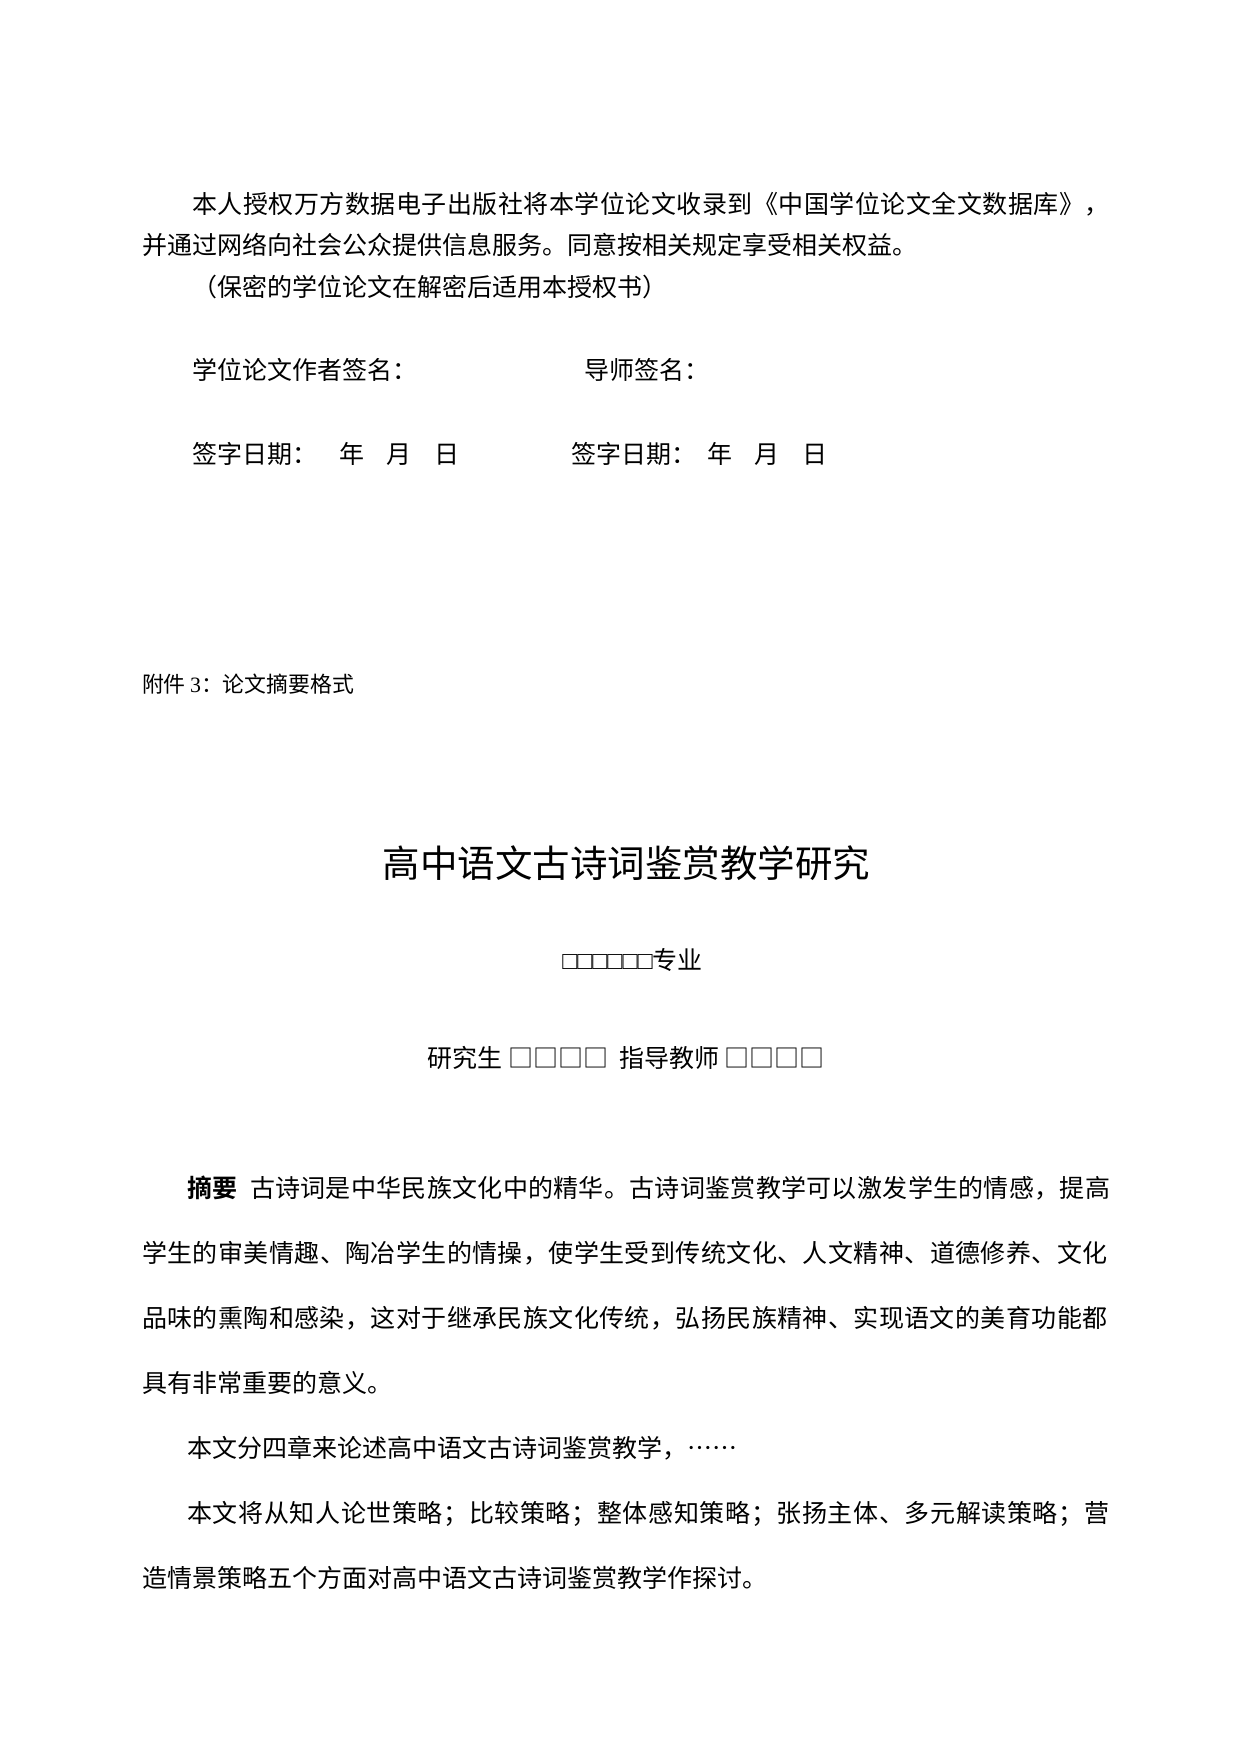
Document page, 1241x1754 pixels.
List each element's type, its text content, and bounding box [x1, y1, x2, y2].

text （保密的学位论文在解密后适用本授权书） [142, 263, 1110, 305]
text 附件3：论文摘要格式 [142, 666, 1110, 699]
text 学位论文作者签名： 导师签名： [142, 346, 1110, 388]
text □□□□□□专业 [142, 926, 1110, 991]
text 本人授权万方数据电子出版社将本学位论文收录到《中国学位论文全文数据库》，并通过网络向社会公众提供信息服务。同意按相关规定享受相关权益。 [142, 180, 1110, 263]
text 研究生 □□□□ 指导教师 □□□□ [142, 1024, 1110, 1089]
text 本文将从知人论世策略；比较策略；整体感知策略；张扬主体、多元解读策略；营造情景策略五个方面对高中语文古诗词鉴赏教学作探讨。 [142, 1479, 1110, 1609]
text 签字日期： 年 月 日 签字日期： 年 月 日 [142, 430, 1110, 471]
text 摘要 古诗词是中华民族文化中的精华。古诗词鉴赏教学可以激发学生的情感，提高学生的审美情趣、陶冶学生的情操，使学生受到传统文化、人文精神、道德修养、文化品味的熏陶和感染，这对于继承民族文化传统，弘扬民族精神、实现语文的美育功能都具有非常重要的意义。 [142, 1154, 1110, 1414]
text 高中语文古诗词鉴赏教学研究 [142, 829, 1110, 894]
text 本文分四章来论述高中语文古诗词鉴赏教学，…… [142, 1414, 1110, 1479]
